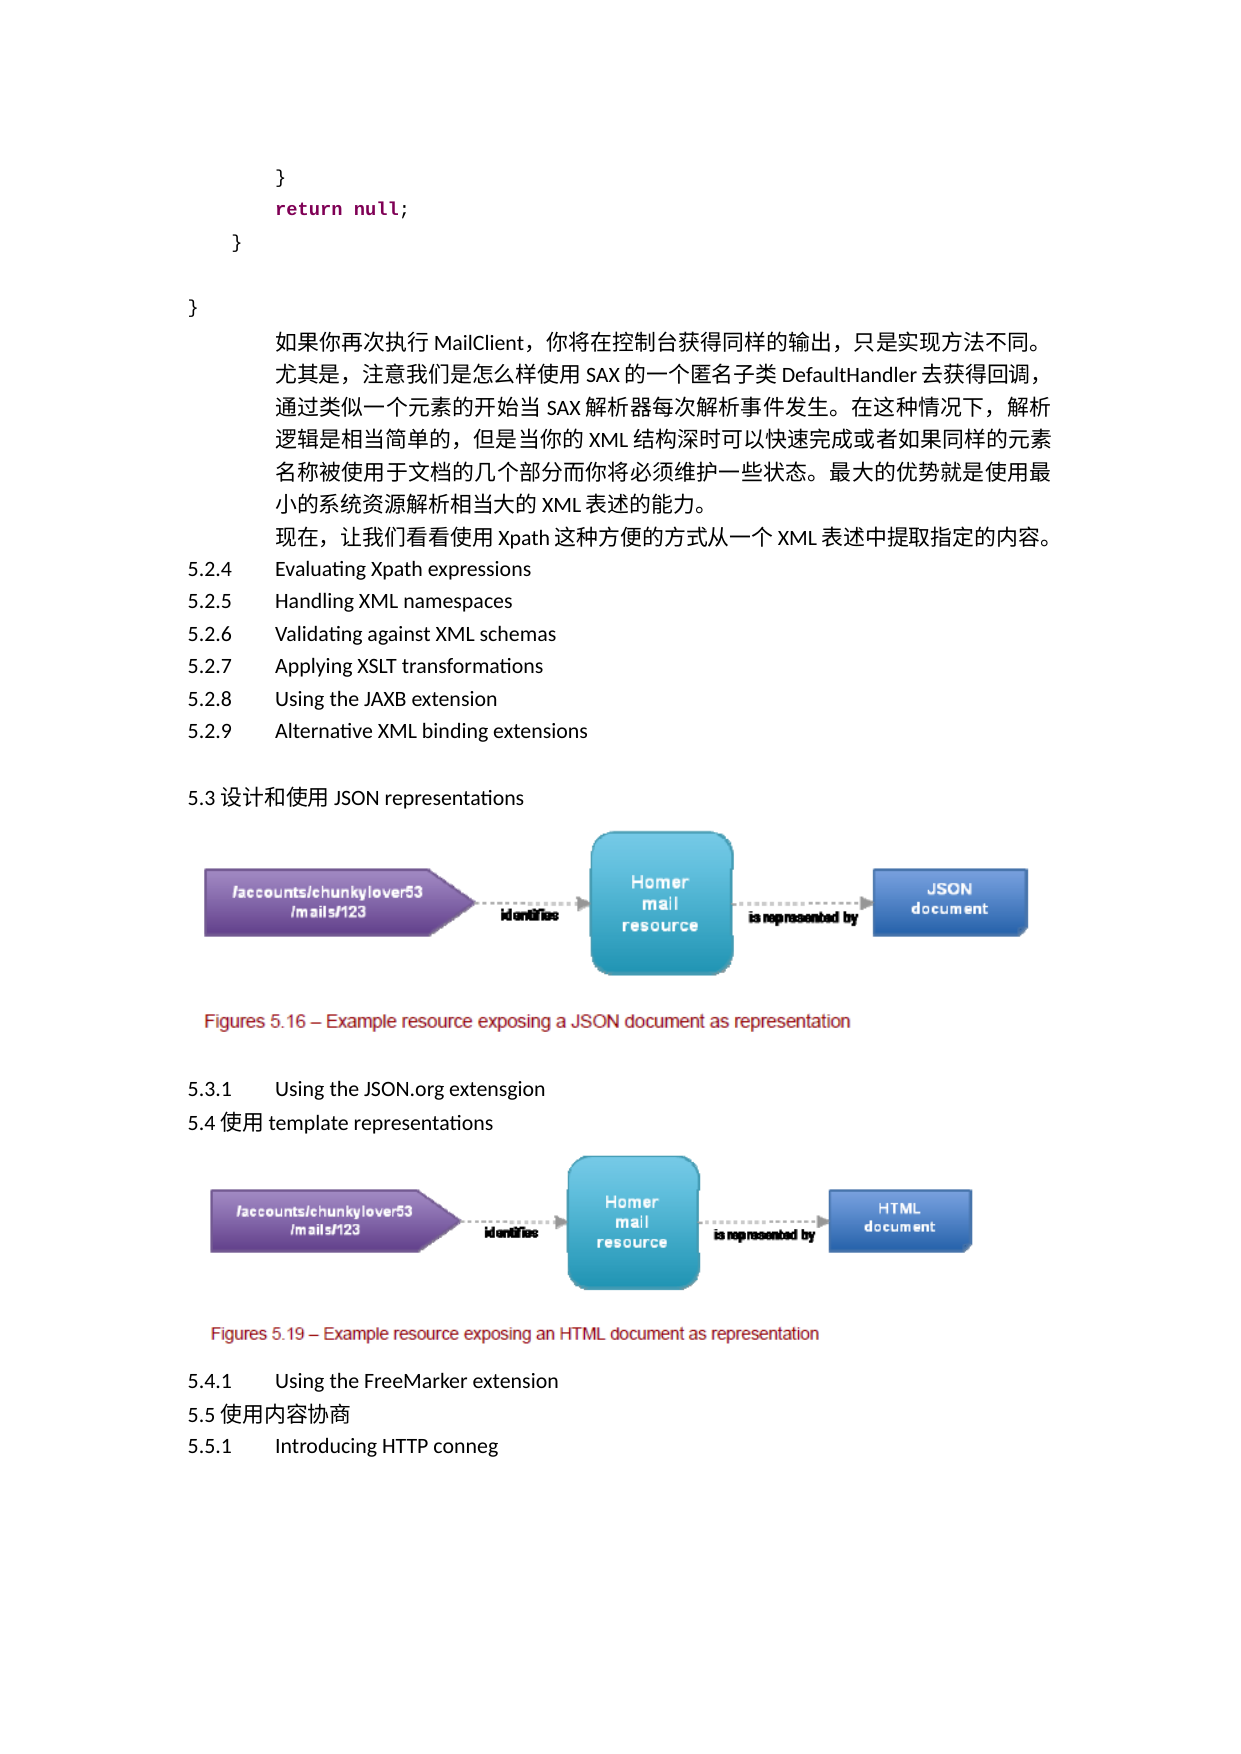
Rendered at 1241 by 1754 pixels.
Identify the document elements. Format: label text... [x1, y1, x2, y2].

text 5.2.8 Using the JAXB extension [187, 682, 1053, 714]
text 5.2.6 Validating against XML schemas [187, 617, 1053, 649]
text 5.2.4 Evaluating Xpath expressions [187, 552, 1053, 584]
text 5.3 设计和使用JSON representations [187, 779, 1053, 812]
text } [187, 162, 1053, 194]
text 5.2.7 Applying XSLT transformations [187, 649, 1053, 682]
text 5.2.9 Alternative XML binding extensions [187, 714, 1053, 747]
text } [187, 292, 1053, 324]
text 5.5 使用内容协商 [187, 1397, 1053, 1429]
text 5.4 使用template representations [187, 1104, 1053, 1137]
text 5.2.5 Handling XML namespaces [187, 584, 1053, 617]
text 5.5.1 Introducing HTTP conneg [187, 1429, 1053, 1462]
list 如果你再次执行MailClient，你将在控制台获得同样的输出，只是实现方法不同。尤其是，注意我们是怎么样使用SAX的一个匿名子类DefaultHandler去获得回调，通过类似一个元素的开始当SAX解析器每次解析事件发生。在这种情况下，解析逻辑是相当简单的，但是当你的XML结构深时可以快速完成或者如果同样的元素名称被使用于文档的几个部分而你将必须维护一些状态。最大的优势就是使用最小的系统资源解析相当大的XML表述的能力。 [275, 324, 1053, 519]
list 现在，让我们看看使用Xpath这种方便的方式从一个XML表述中提取指定的内容。 [275, 519, 1053, 552]
text return null; [187, 194, 1053, 227]
text 5.4.1 Using the FreeMarker extension [187, 1364, 1053, 1397]
text } [187, 227, 1053, 259]
text 5.3.1 Using the JSON.org extensgion [187, 1072, 1053, 1104]
